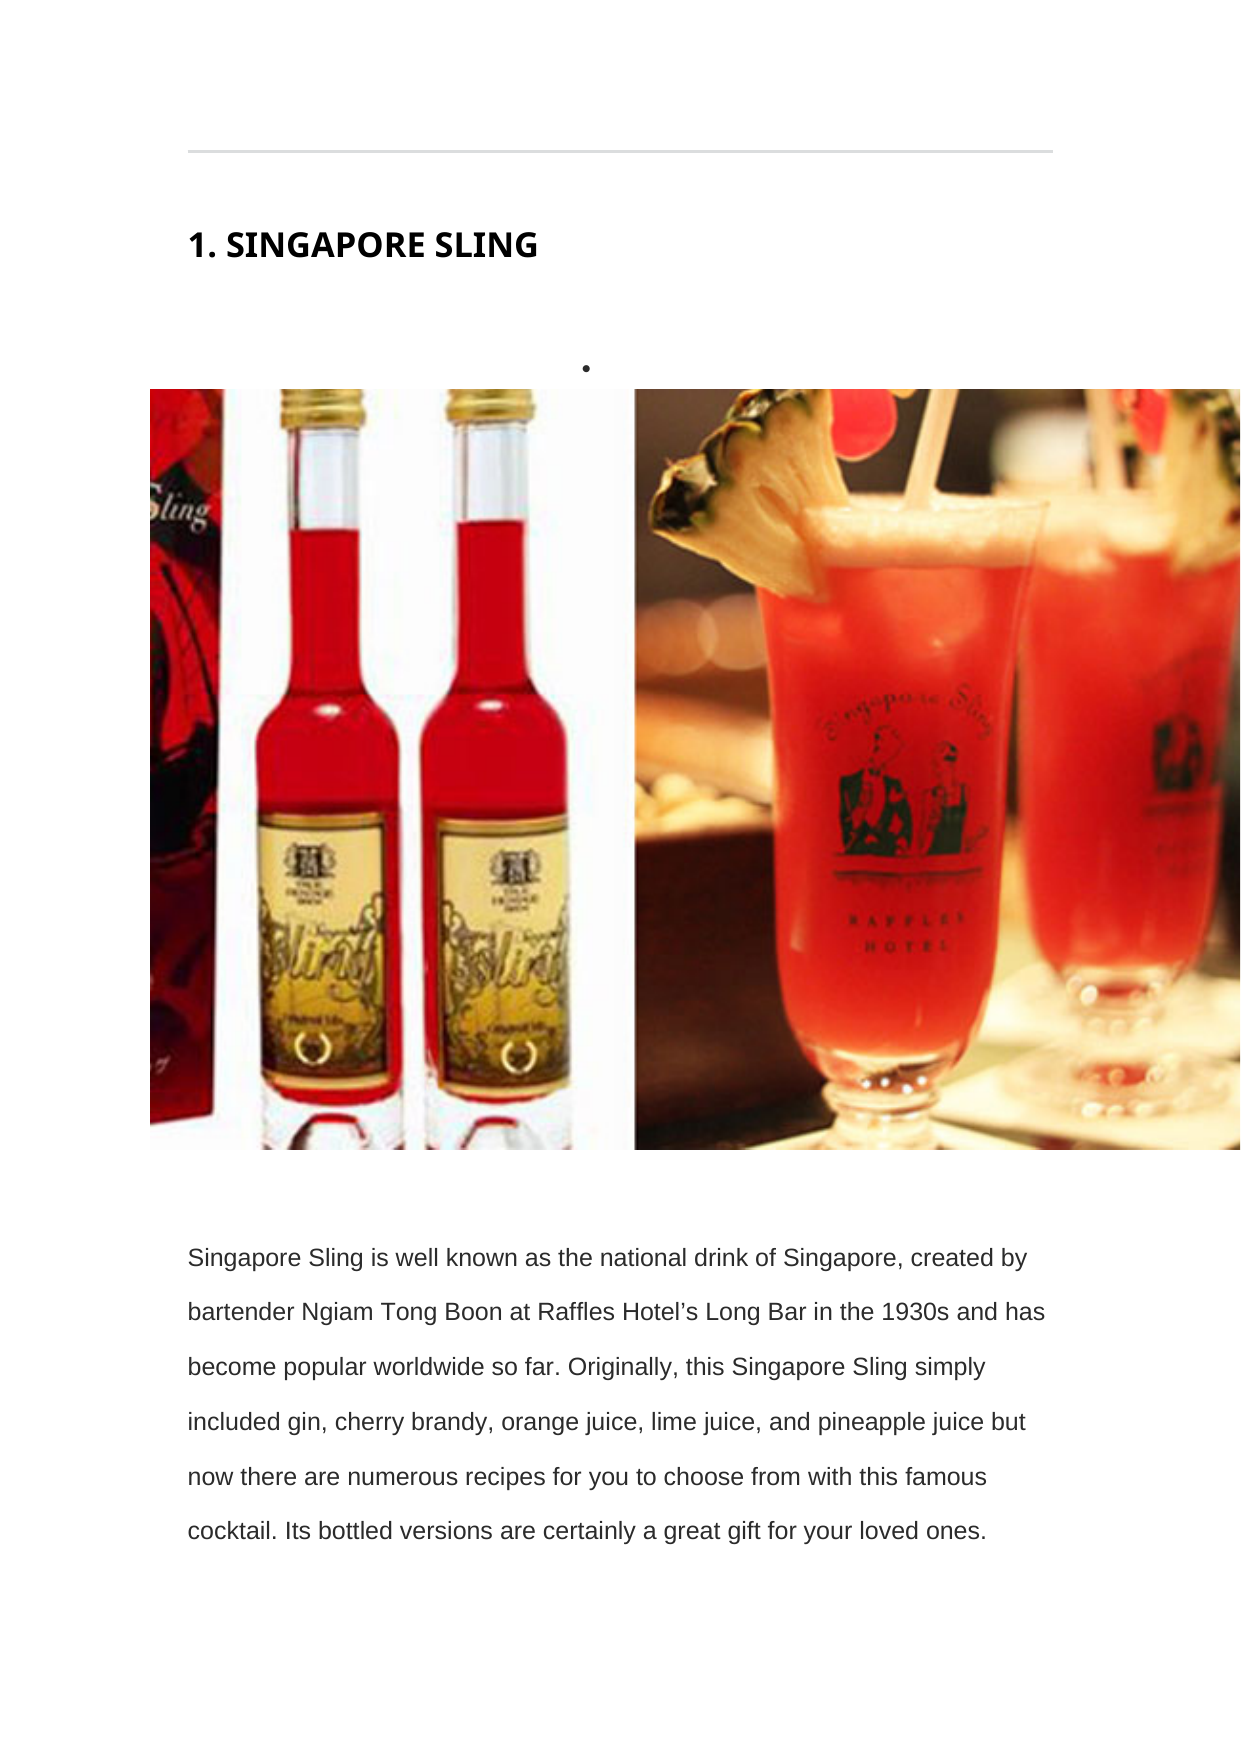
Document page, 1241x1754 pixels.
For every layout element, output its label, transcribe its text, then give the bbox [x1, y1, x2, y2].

text 1. SINGAPORE SLING [187, 151, 1053, 268]
picture [150, 389, 1241, 1150]
text Singapore Sling is well known as the national drink of Singapore, created by bartender Ngiam Tong Boon at Raffles Hotel’s Long Bar in the 1930s and has become popular worldwide so far. Originally, this Singapore Sling simply included gin, cherry brandy, orange juice, lime juice, and pineapple juice but now there are numerous recipes for you to choose from with this famous cocktail. Its bottled versions are certainly a great gift for your loved ones. [187, 1217, 1053, 1545]
